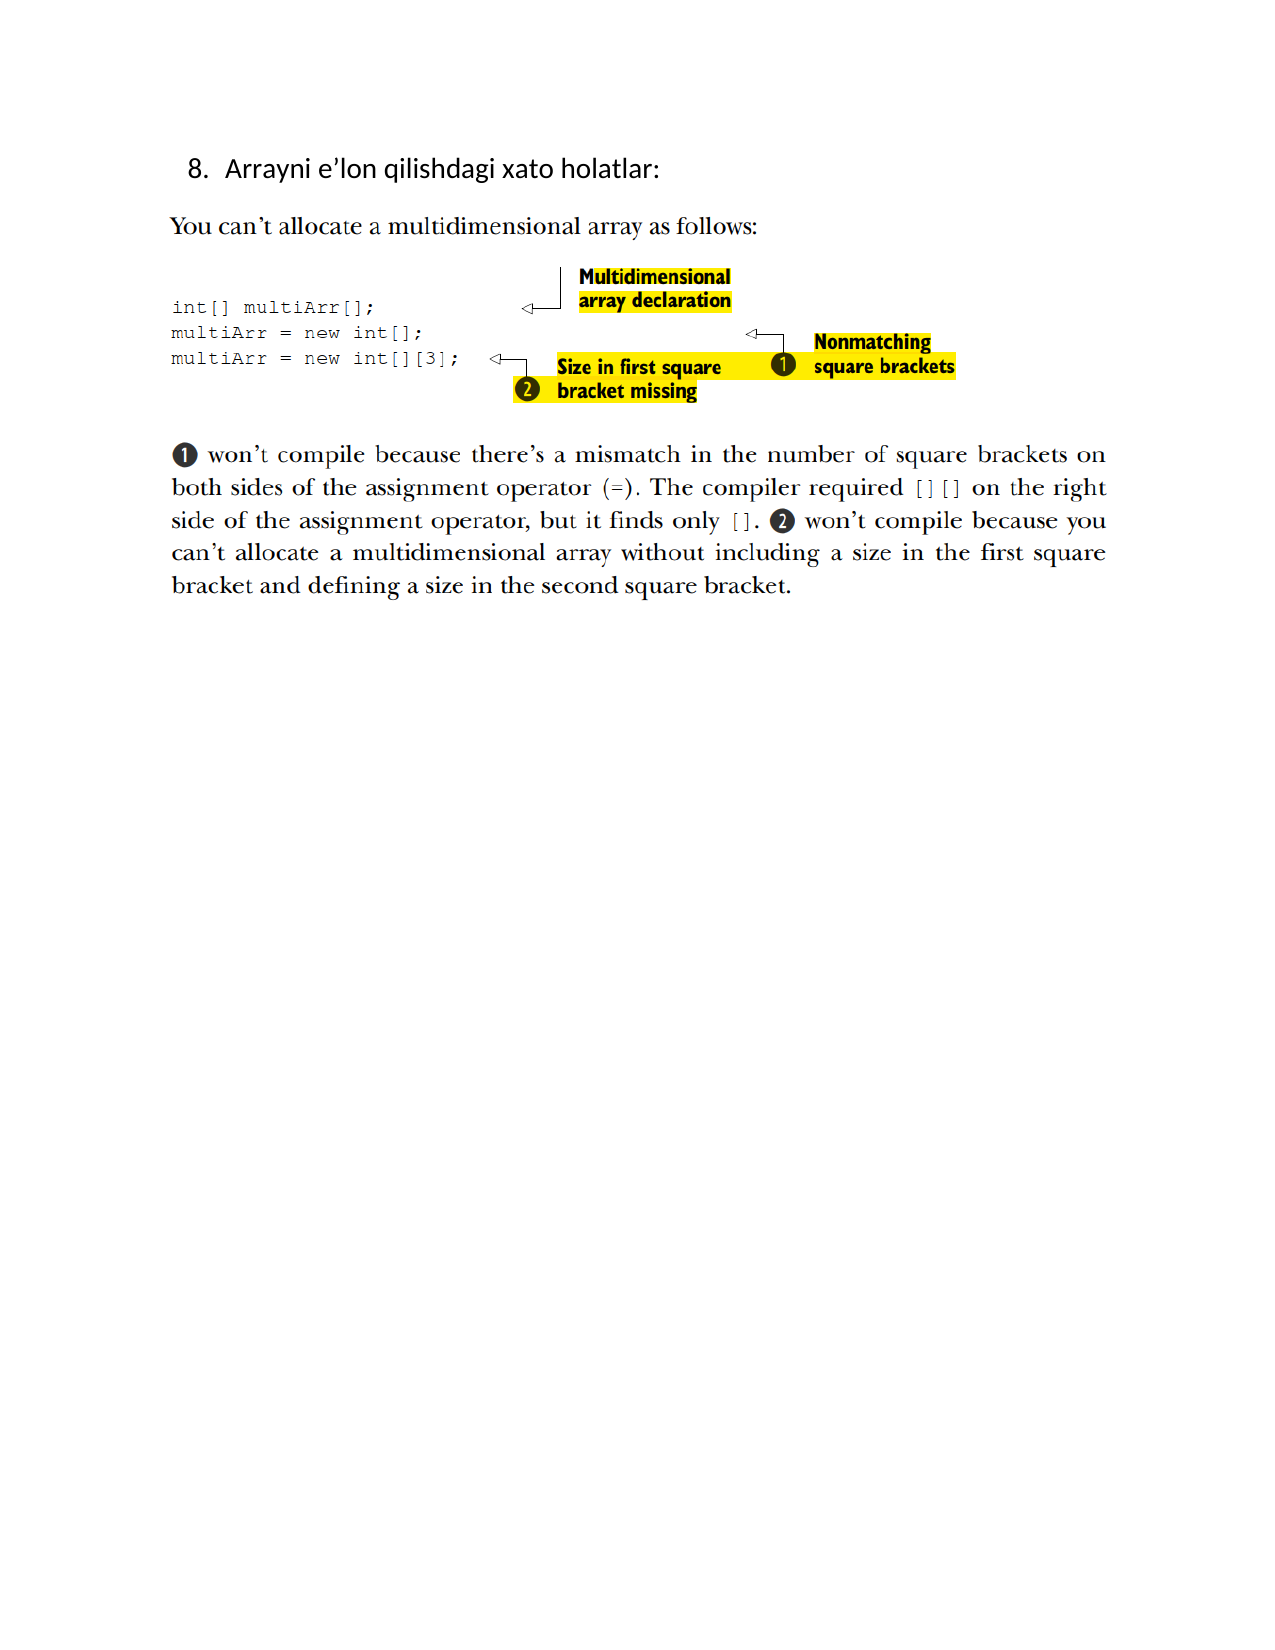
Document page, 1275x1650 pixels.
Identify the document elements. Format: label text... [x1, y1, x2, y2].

picture [150, 205, 1125, 601]
list Arrayni e’lon qilishdagi xato holatlar: [187, 150, 1125, 186]
